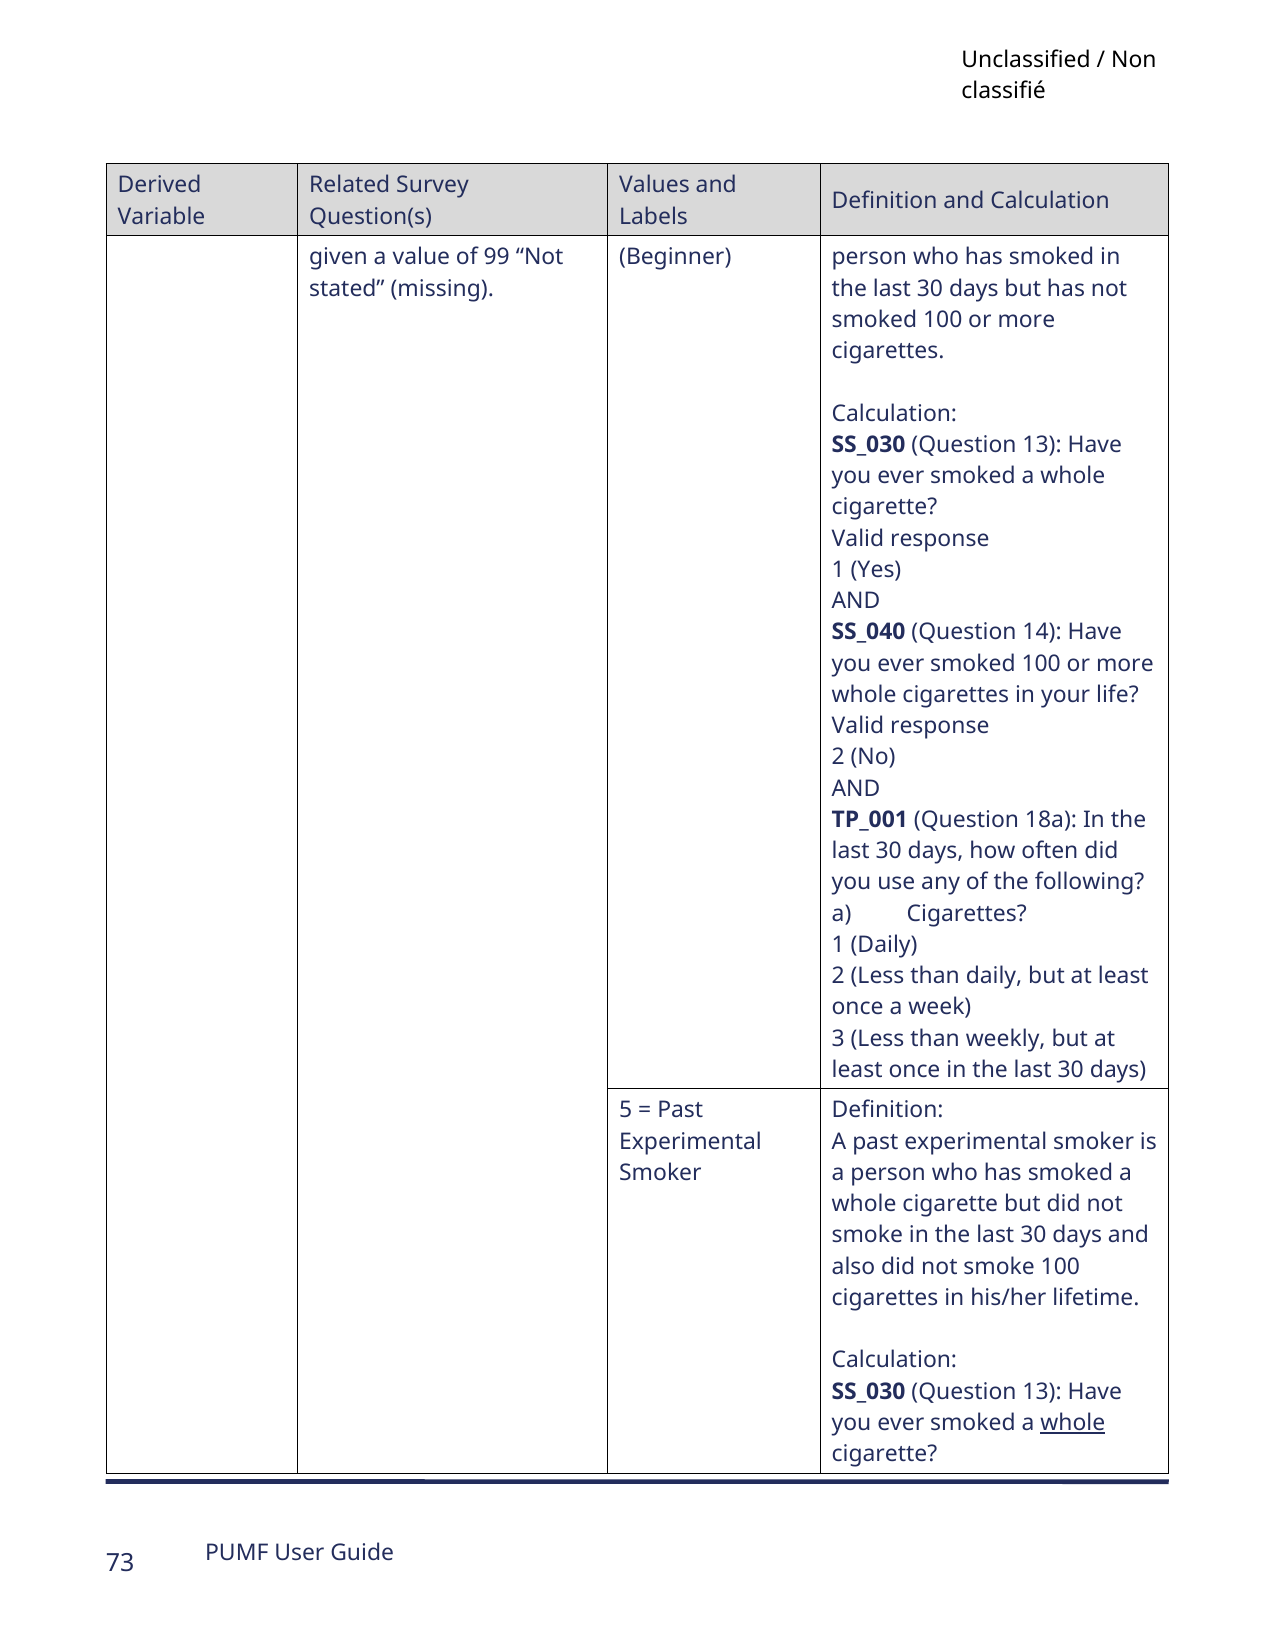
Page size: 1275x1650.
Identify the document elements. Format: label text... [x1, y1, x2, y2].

table_cell 4 = Experimental Smoker (Beginner) [608, 236, 820, 1088]
table_header Related Survey Question(s) [298, 164, 607, 235]
table_header Derived Variable [107, 164, 297, 235]
table_header Values and Labels [608, 164, 820, 235]
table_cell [821, 1089, 1168, 1473]
table_header Definition and Calculation [821, 164, 1168, 235]
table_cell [821, 236, 1168, 1088]
table_cell 5 = Past Experimental Smoker [608, 1089, 820, 1473]
